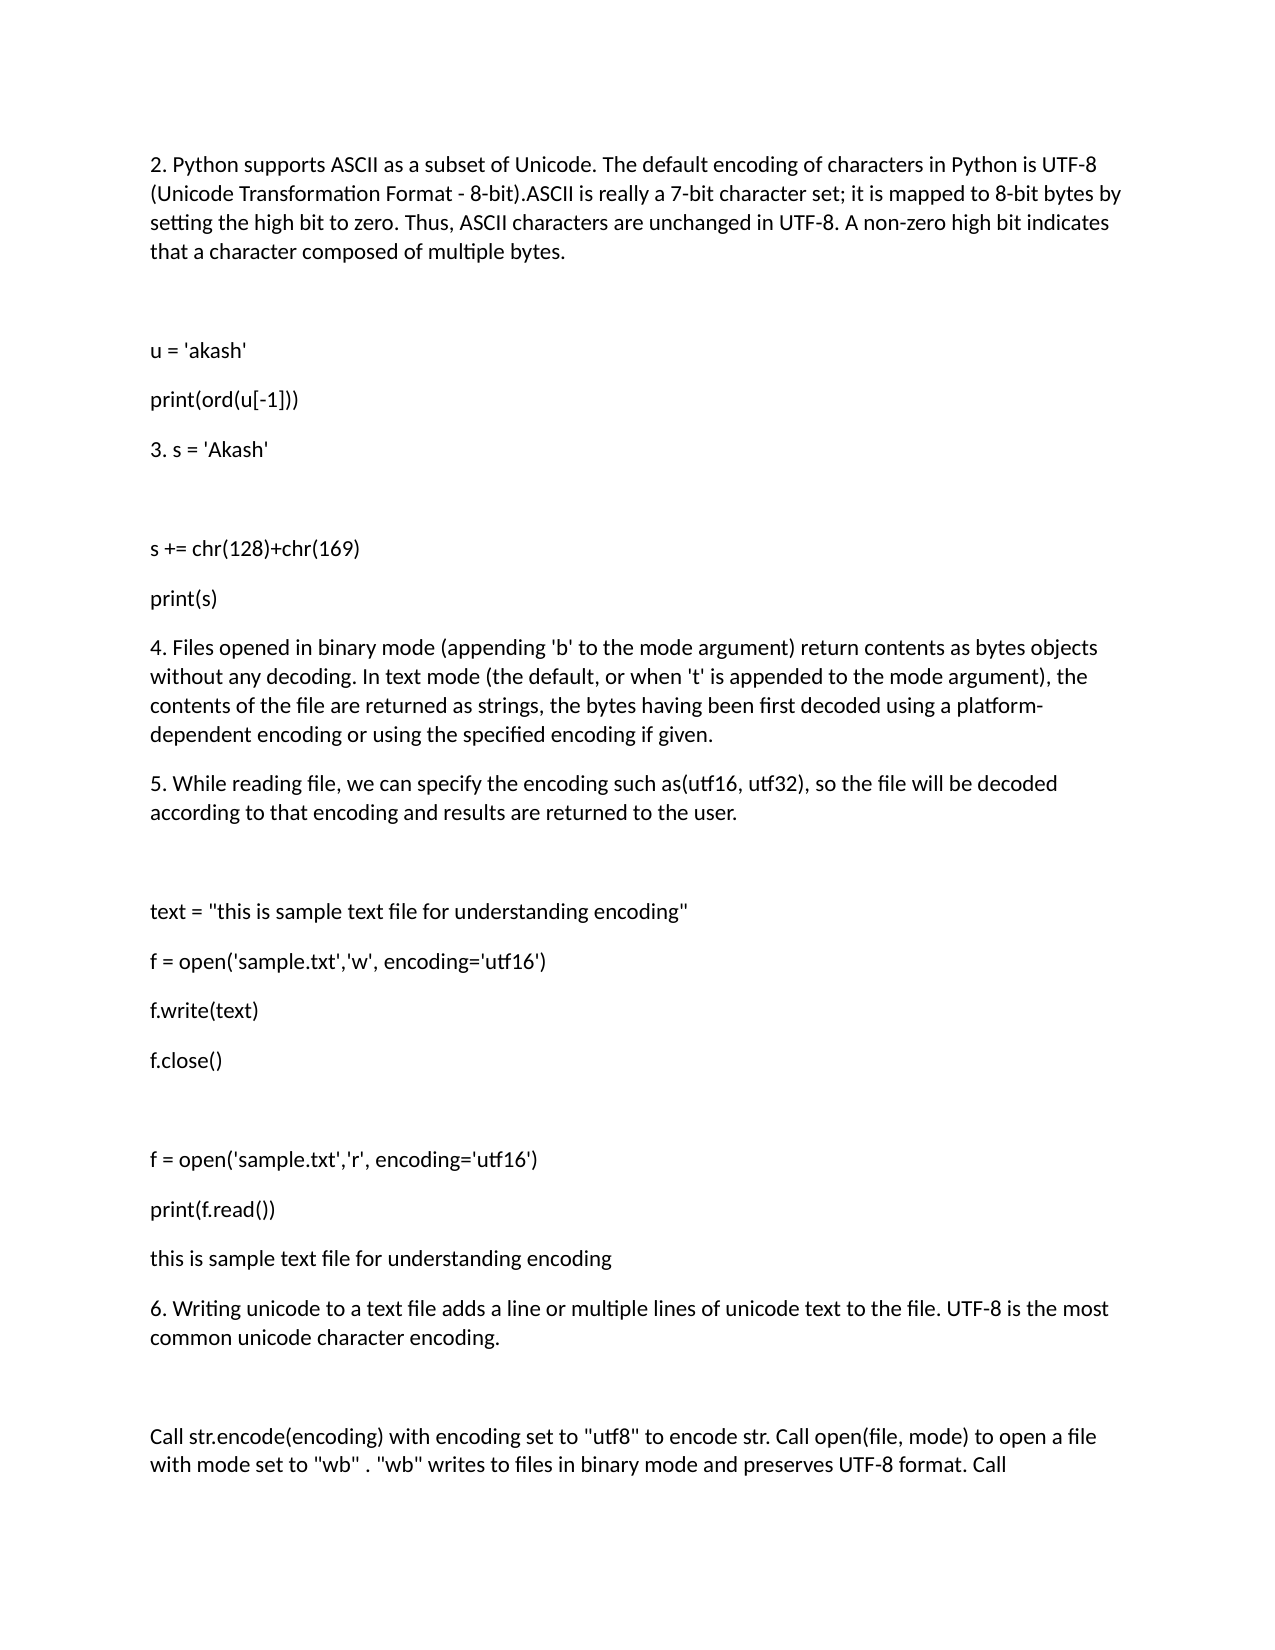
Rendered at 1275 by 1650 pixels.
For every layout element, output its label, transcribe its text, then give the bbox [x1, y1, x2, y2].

text f = open('sample.txt','r', encoding='utf16') [150, 1144, 1125, 1173]
text print(s) [150, 583, 1125, 612]
text 4. Files opened in binary mode (appending 'b' to the mode argument) return contents as bytes objects without any decoding. In text mode (the default, or when 't' is appended to the mode argument), the contents of the file are returned as strings, the bytes having been first decoded using a platform-dependent encoding or using the specified encoding if given. [150, 633, 1125, 748]
text this is sample text file for understanding encoding [150, 1244, 1125, 1272]
text text = "this is sample text file for understanding encoding" [150, 897, 1125, 925]
text f.write(text) [150, 996, 1125, 1024]
text f = open('sample.txt','w', encoding='utf16') [150, 946, 1125, 975]
text u = 'akash' [150, 335, 1125, 364]
text 5. While reading file, we can specify the encoding such as(utf16, utf32), so the file will be decoded according to that encoding and results are returned to the user. [150, 769, 1125, 826]
text print(ord(u[-1])) [150, 385, 1125, 414]
text s += chr(128)+chr(169) [150, 534, 1125, 562]
text print(f.read()) [150, 1194, 1125, 1223]
text 3. s = 'Akash' [150, 434, 1125, 463]
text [150, 1421, 1125, 1479]
text 2. Python supports ASCII as a subset of Unicode. The default encoding of characters in Python is UTF-8 (Unicode Transformation Format - 8-bit).ASCII is really a 7-bit character set; it is mapped to 8-bit bytes by setting the high bit to zero. Thus, ASCII characters are unchanged in UTF-8. A non-zero high bit indicates that a character composed of multiple bytes. [150, 150, 1125, 265]
text 6. Writing unicode to a text file adds a line or multiple lines of unicode text to the file. UTF-8 is the most common unicode character encoding. [150, 1293, 1125, 1351]
text f.close() [150, 1045, 1125, 1074]
